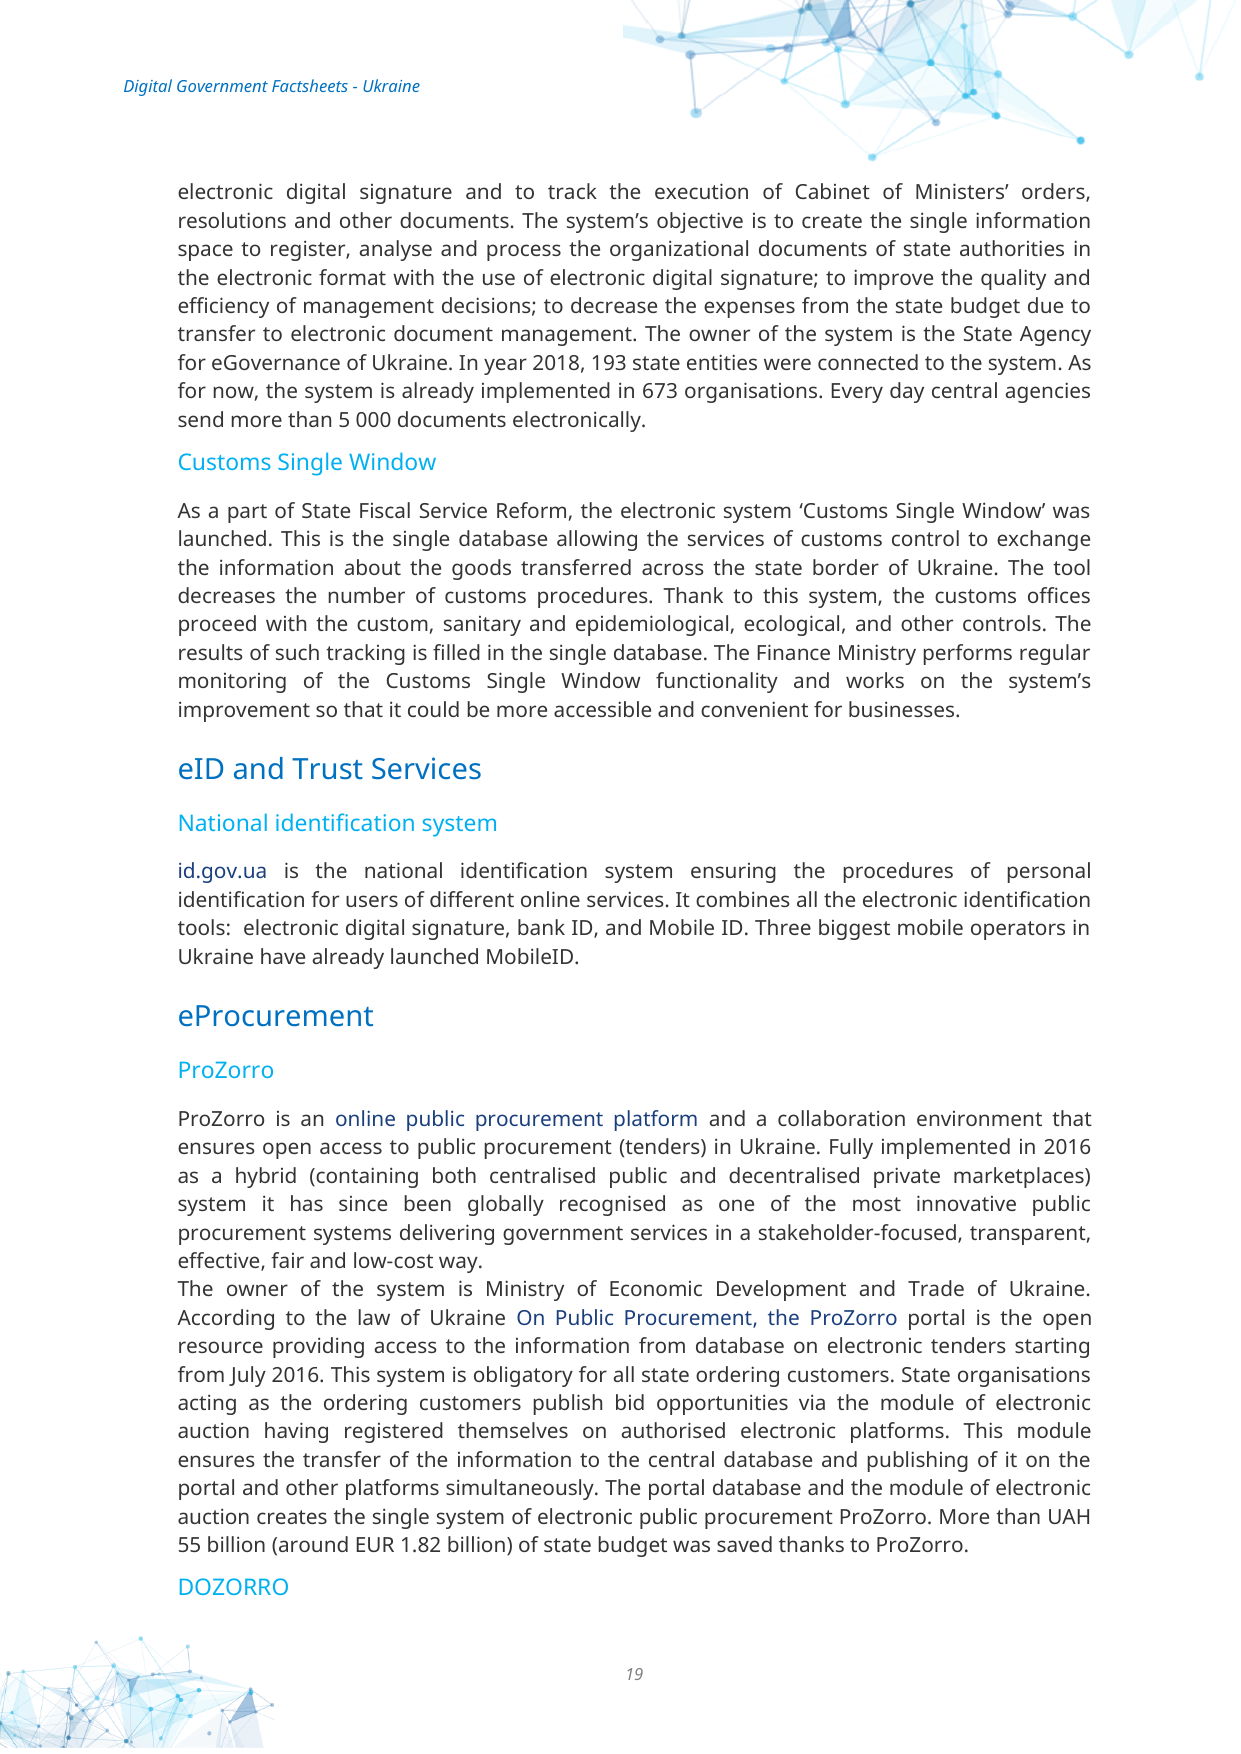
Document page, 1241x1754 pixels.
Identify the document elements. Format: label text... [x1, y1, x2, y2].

subtitle DOZORRO [177, 1571, 1092, 1603]
text id.gov.ua is the national identification system ensuring the procedures of personal identification for users of different online services. It combines all the electronic identification tools: electronic digital signature, bank ID, and Mobile ID. Three biggest mobile operators in Ukraine have already launched MobileID. [177, 857, 1092, 970]
subtitle ProZorro [177, 1054, 1092, 1085]
subtitle National identification system [177, 807, 1092, 838]
text As a part of State Fiscal Service Reform, the electronic system ‘Customs Single Window’ was launched. This is the single database allowing the services of customs control to exchange the information about the goods transferred across the state border of Ukraine. The tool decreases the number of customs procedures. Thank to this system, the customs offices proceed with the custom, sanitary and epidemiological, ecological, and other controls. The results of such tracking is filled in the single database. The Finance Ministry performs regular monitoring of the Customs Single Window functionality and works on the system’s improvement so that it could be more accessible and convenient for businesses. [177, 496, 1092, 723]
text ProZorro is an online public procurement platform and a collaboration environment that ensures open access to public procurement (tenders) in Ukraine. Fully implemented in 2016 as a hybrid (containing both centralised public and decentralised private marketplaces) system it has since been globally recognised as one of the most innovative public procurement systems delivering government services in a stakeholder-focused, transparent, effective, fair and low-cost way. [177, 1104, 1092, 1274]
text The owner of the system is Ministry of Economic Development and Trade of Ukraine. According to the law of Ukraine On Public Procurement, the ProZorro portal is the open resource providing access to the information from database on electronic tenders starting from July 2016. This system is obligatory for all state ordering customers. State organisations acting as the ordering customers publish bid opportunities via the module of electronic auction having registered themselves on authorised electronic platforms. This module ensures the transfer of the information to the central database and publishing of it on the portal and other platforms simultaneously. The portal database and the module of electronic auction creates the single system of electronic public procurement ProZorro. More than UAH 55 billion (around EUR 1.82 billion) of state budget was saved thanks to ProZorro. [177, 1274, 1092, 1559]
subtitle eID and Trust Services [177, 748, 1092, 788]
subtitle eProcurement [177, 995, 1092, 1035]
subtitle Customs Single Window [177, 446, 1092, 477]
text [177, 177, 1092, 433]
